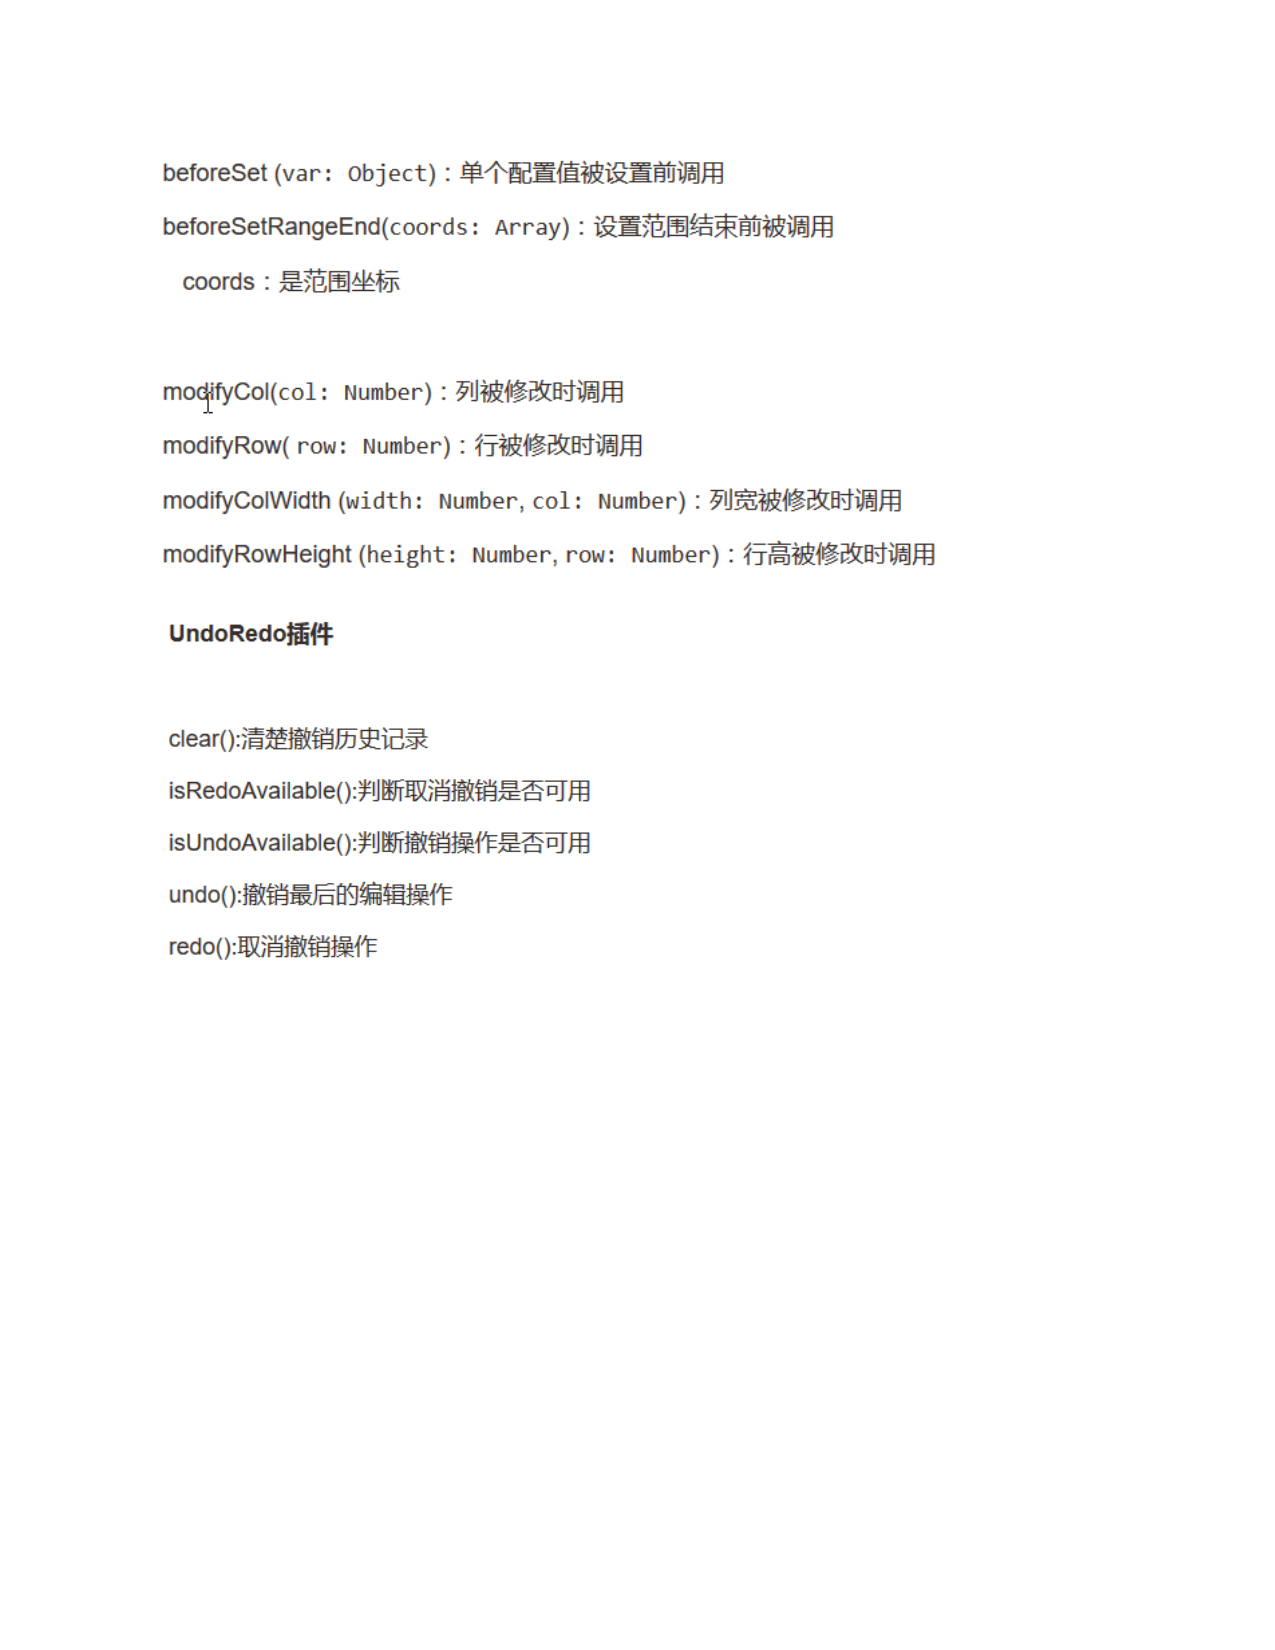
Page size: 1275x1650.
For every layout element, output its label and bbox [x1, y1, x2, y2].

picture [150, 150, 1050, 580]
picture [150, 604, 1050, 982]
